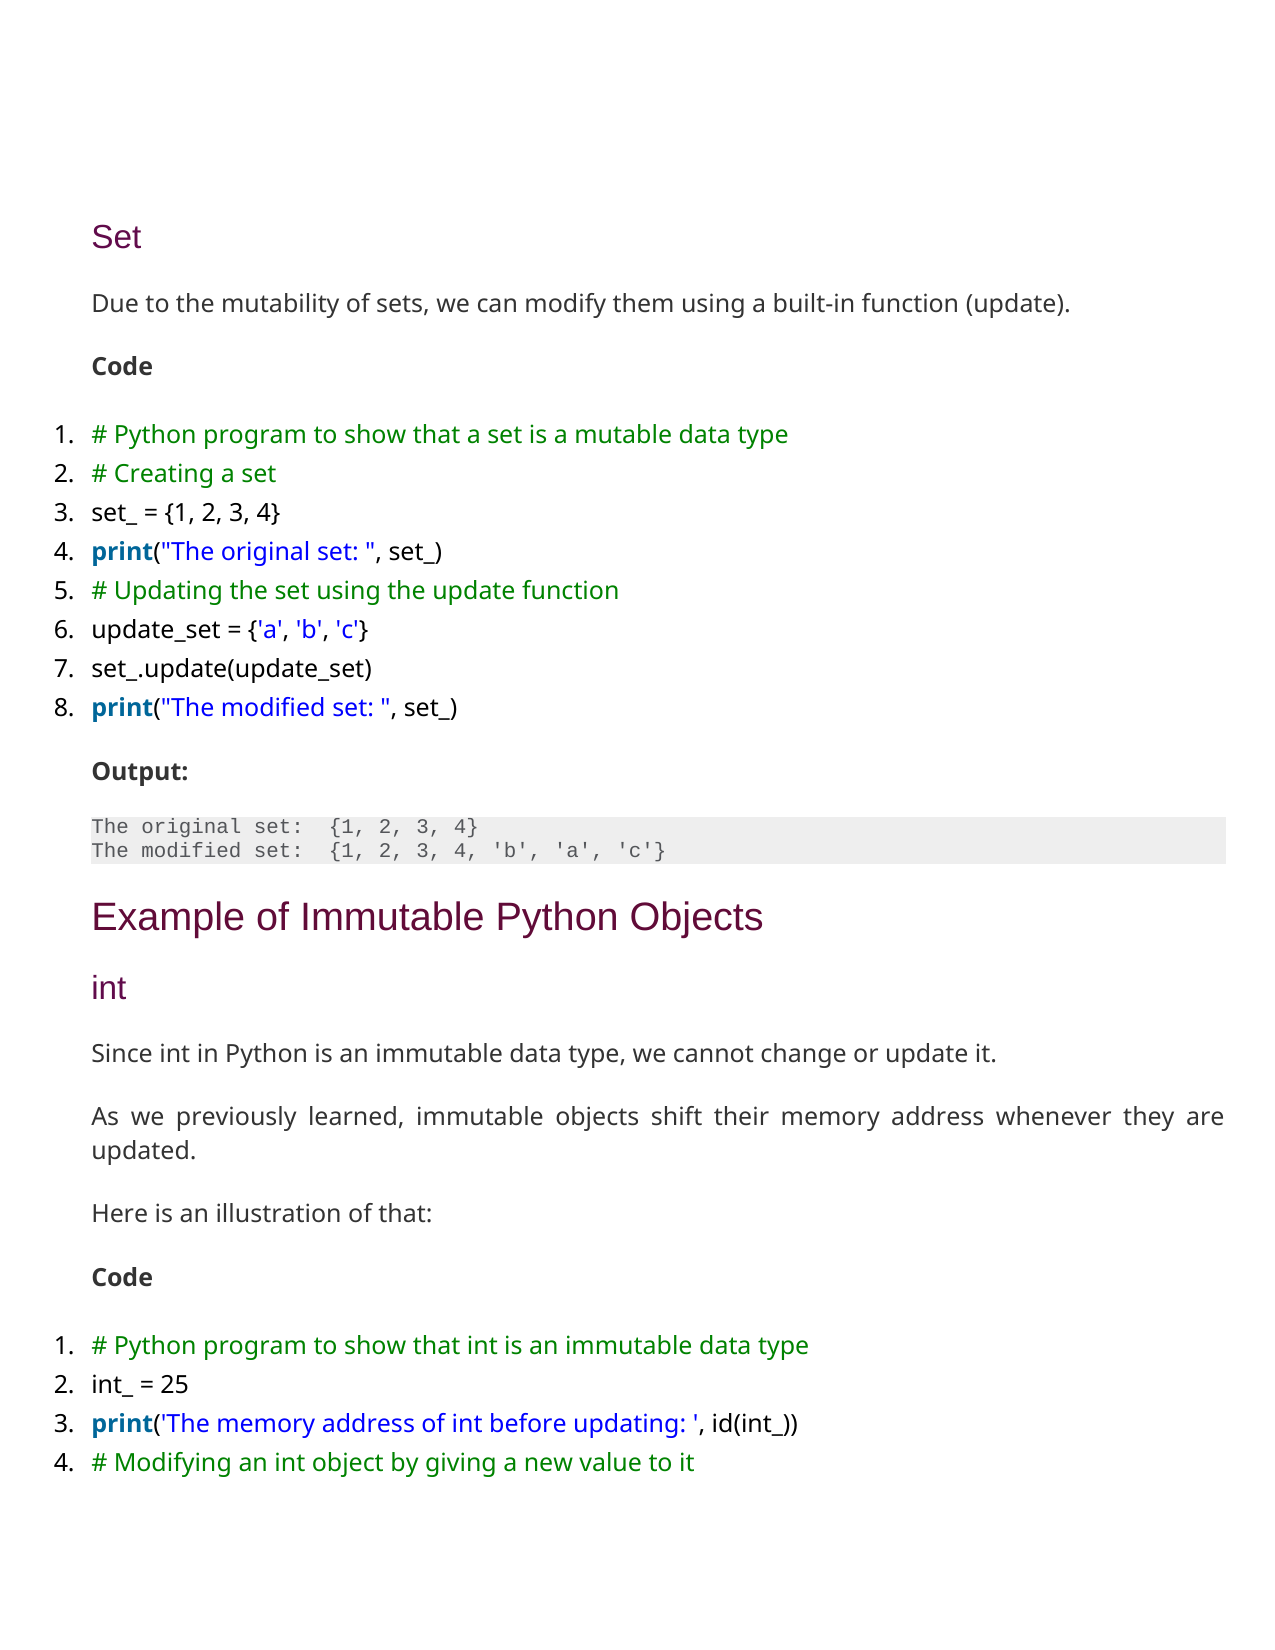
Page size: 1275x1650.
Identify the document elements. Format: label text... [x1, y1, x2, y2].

text Here is an illustration of that: [91, 1196, 1226, 1230]
text Due to the mutability of sets, we can modify them using a built-in function (update). [91, 285, 1226, 319]
list # Python program to show that a set is a mutable data type [53, 412, 1226, 451]
list # Updating the set using the update function [53, 568, 1226, 607]
text Example of Immutable Python Objects [91, 893, 1226, 939]
list print("The original set: ", set_) [53, 529, 1226, 568]
text The modified set: {1, 2, 3, 4, 'b', 'a', 'c'} [91, 840, 1226, 864]
list # Creating a set [53, 451, 1226, 490]
list set_ = {1, 2, 3, 4} [53, 490, 1226, 529]
text The original set: {1, 2, 3, 4} [91, 817, 1226, 840]
text Since int in Python is an immutable data type, we cannot change or update it. [91, 1035, 1226, 1069]
list # Modifying an int object by giving a new value to it [53, 1439, 1226, 1479]
text int [91, 968, 1226, 1006]
list print("The modified set: ", set_) [53, 685, 1226, 724]
text Code [91, 348, 1226, 382]
list print('The memory address of int before updating: ', id(int_)) [53, 1401, 1226, 1439]
text Code [91, 1259, 1226, 1293]
list update_set = {'a', 'b', 'c'} [53, 607, 1226, 646]
list int_ = 25 [53, 1361, 1226, 1401]
text As we previously learned, immutable objects shift their memory address whenever they are updated. [91, 1099, 1226, 1167]
list set_.update(update_set) [53, 646, 1226, 685]
text Output: [91, 753, 1226, 787]
list # Python program to show that int is an immutable data type [53, 1322, 1226, 1361]
text Set [91, 218, 1226, 256]
